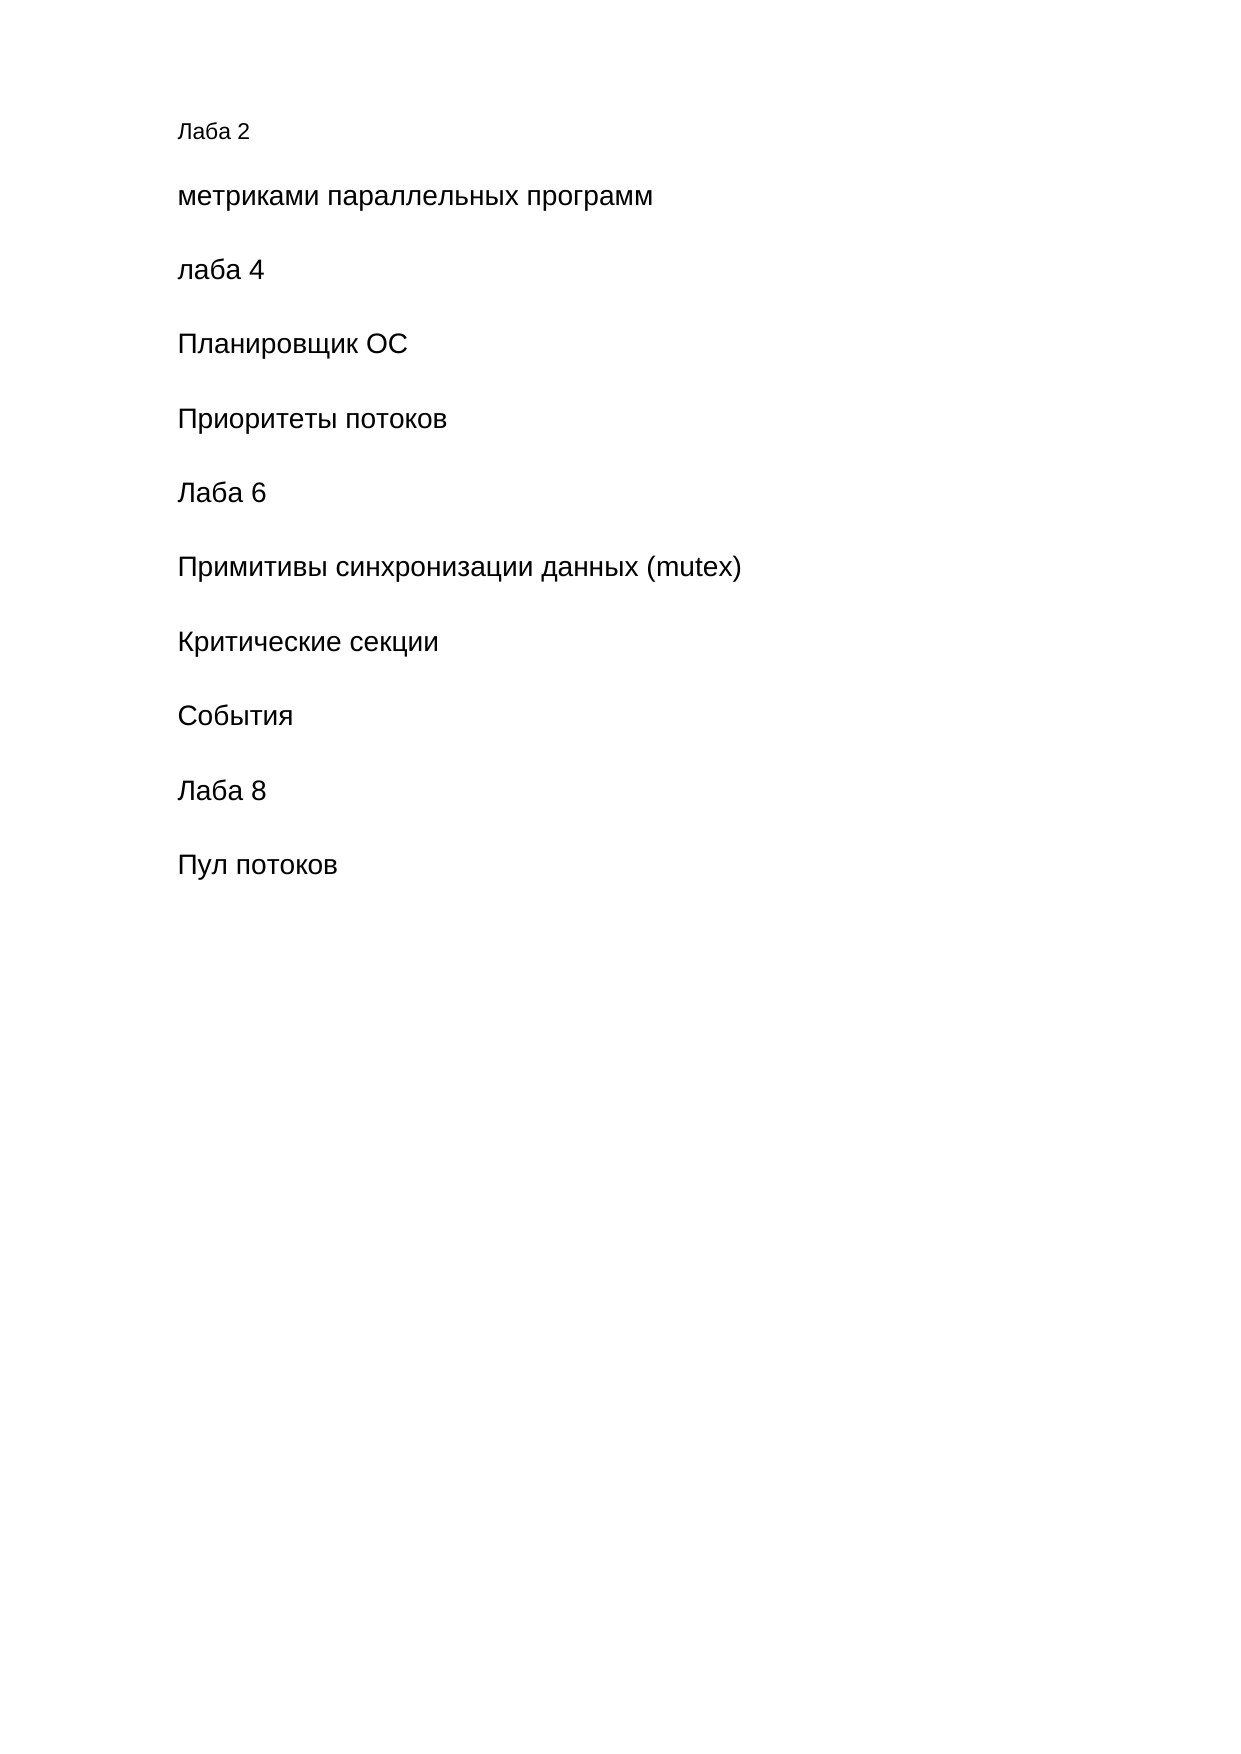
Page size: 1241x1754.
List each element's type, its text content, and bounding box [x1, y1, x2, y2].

text Лаба 2 [177, 118, 1152, 144]
text Планировщик ОС [177, 327, 1152, 360]
text Примитивы синхронизации данных (mutex) [177, 550, 1152, 583]
text лаба 4 [177, 253, 1152, 285]
text метриками параллельных программ [177, 178, 1152, 211]
text Лаба 6 [177, 476, 1152, 508]
text Лаба 8 [177, 773, 1152, 806]
text Пул потоков [177, 848, 1152, 880]
text События [177, 699, 1152, 732]
text Критические секции [177, 625, 1152, 657]
text Приоритеты потоков [177, 402, 1152, 434]
